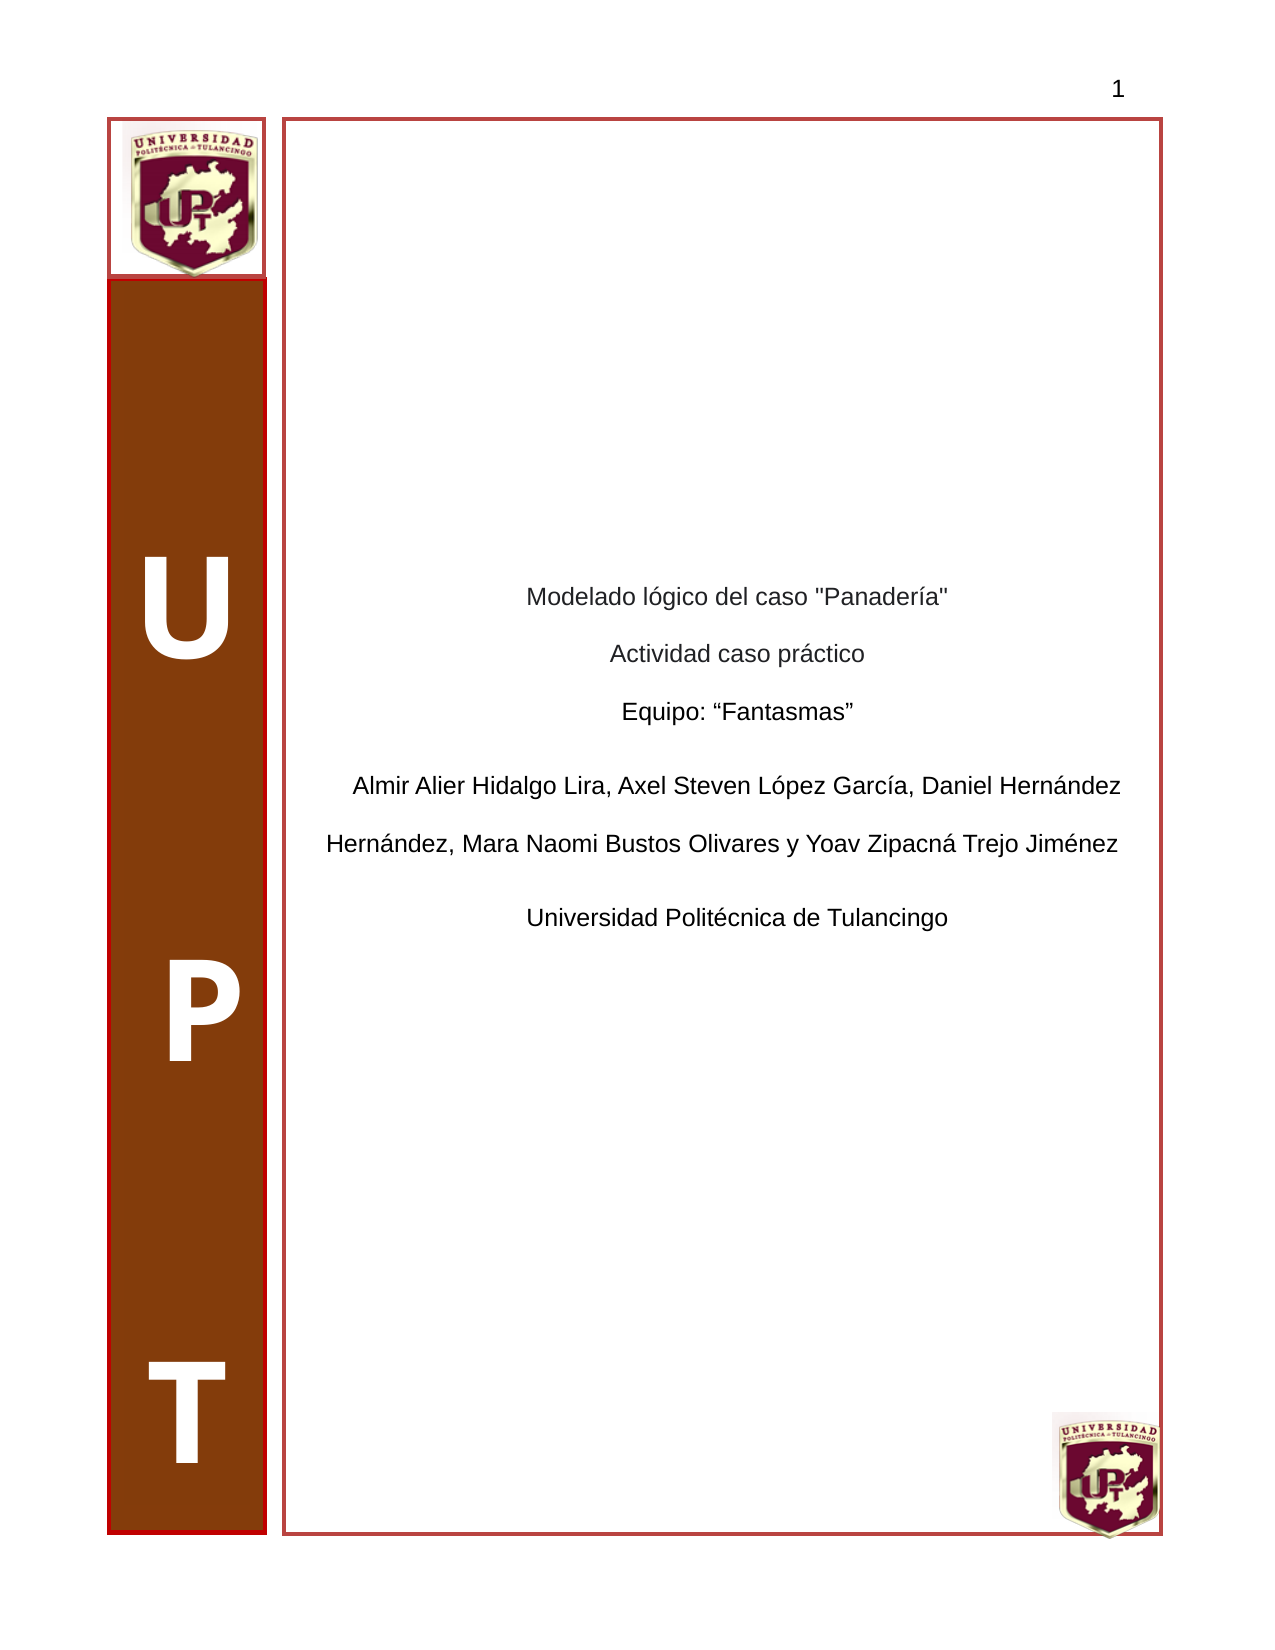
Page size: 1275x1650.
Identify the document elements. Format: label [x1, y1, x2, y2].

picture [122, 119, 260, 280]
picture [1052, 1412, 1162, 1541]
